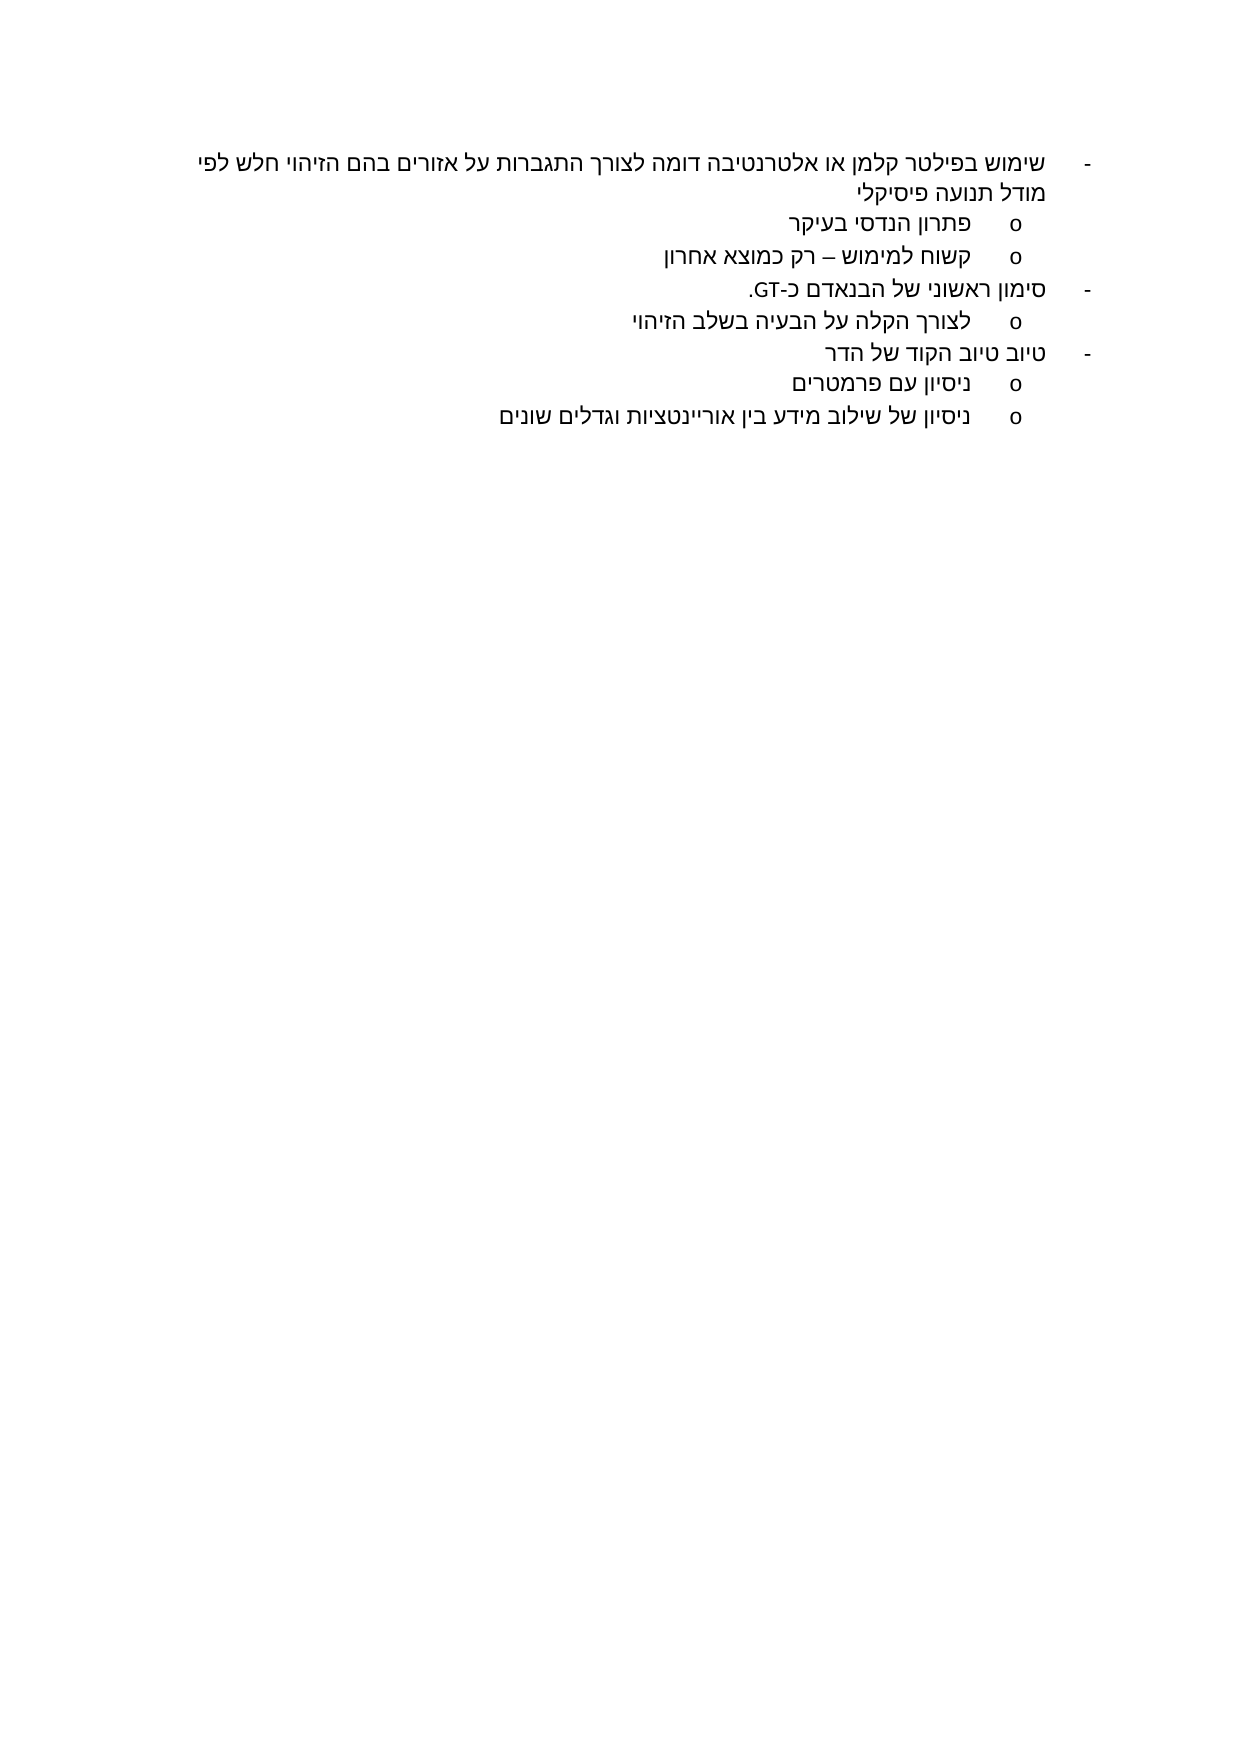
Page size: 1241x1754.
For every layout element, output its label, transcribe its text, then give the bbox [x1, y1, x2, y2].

list פתרון הנדסי בעיקר [150, 210, 1009, 239]
list שימוש בפילטר קלמן או אלטרנטיבה דומה לצורך התגברות על אזורים בהם הזיהוי חלש לפי מודל תנועה פיסיקלי [150, 150, 1084, 207]
list קשוח למימוש – רק כמוצא אחרון [150, 243, 1009, 271]
list ניסיון עם פרמטרים [150, 370, 1009, 399]
list סימון ראשוני של הבנאדם כ-GT. [150, 275, 1084, 303]
list טיוב טיוב הקוד של הדר [150, 340, 1084, 366]
list ניסיון של שילוב מידע בין אוריינטציות וגדלים שונים [150, 403, 1009, 431]
list לצורך הקלה על הבעיה בשלב הזיהוי [150, 308, 1009, 336]
